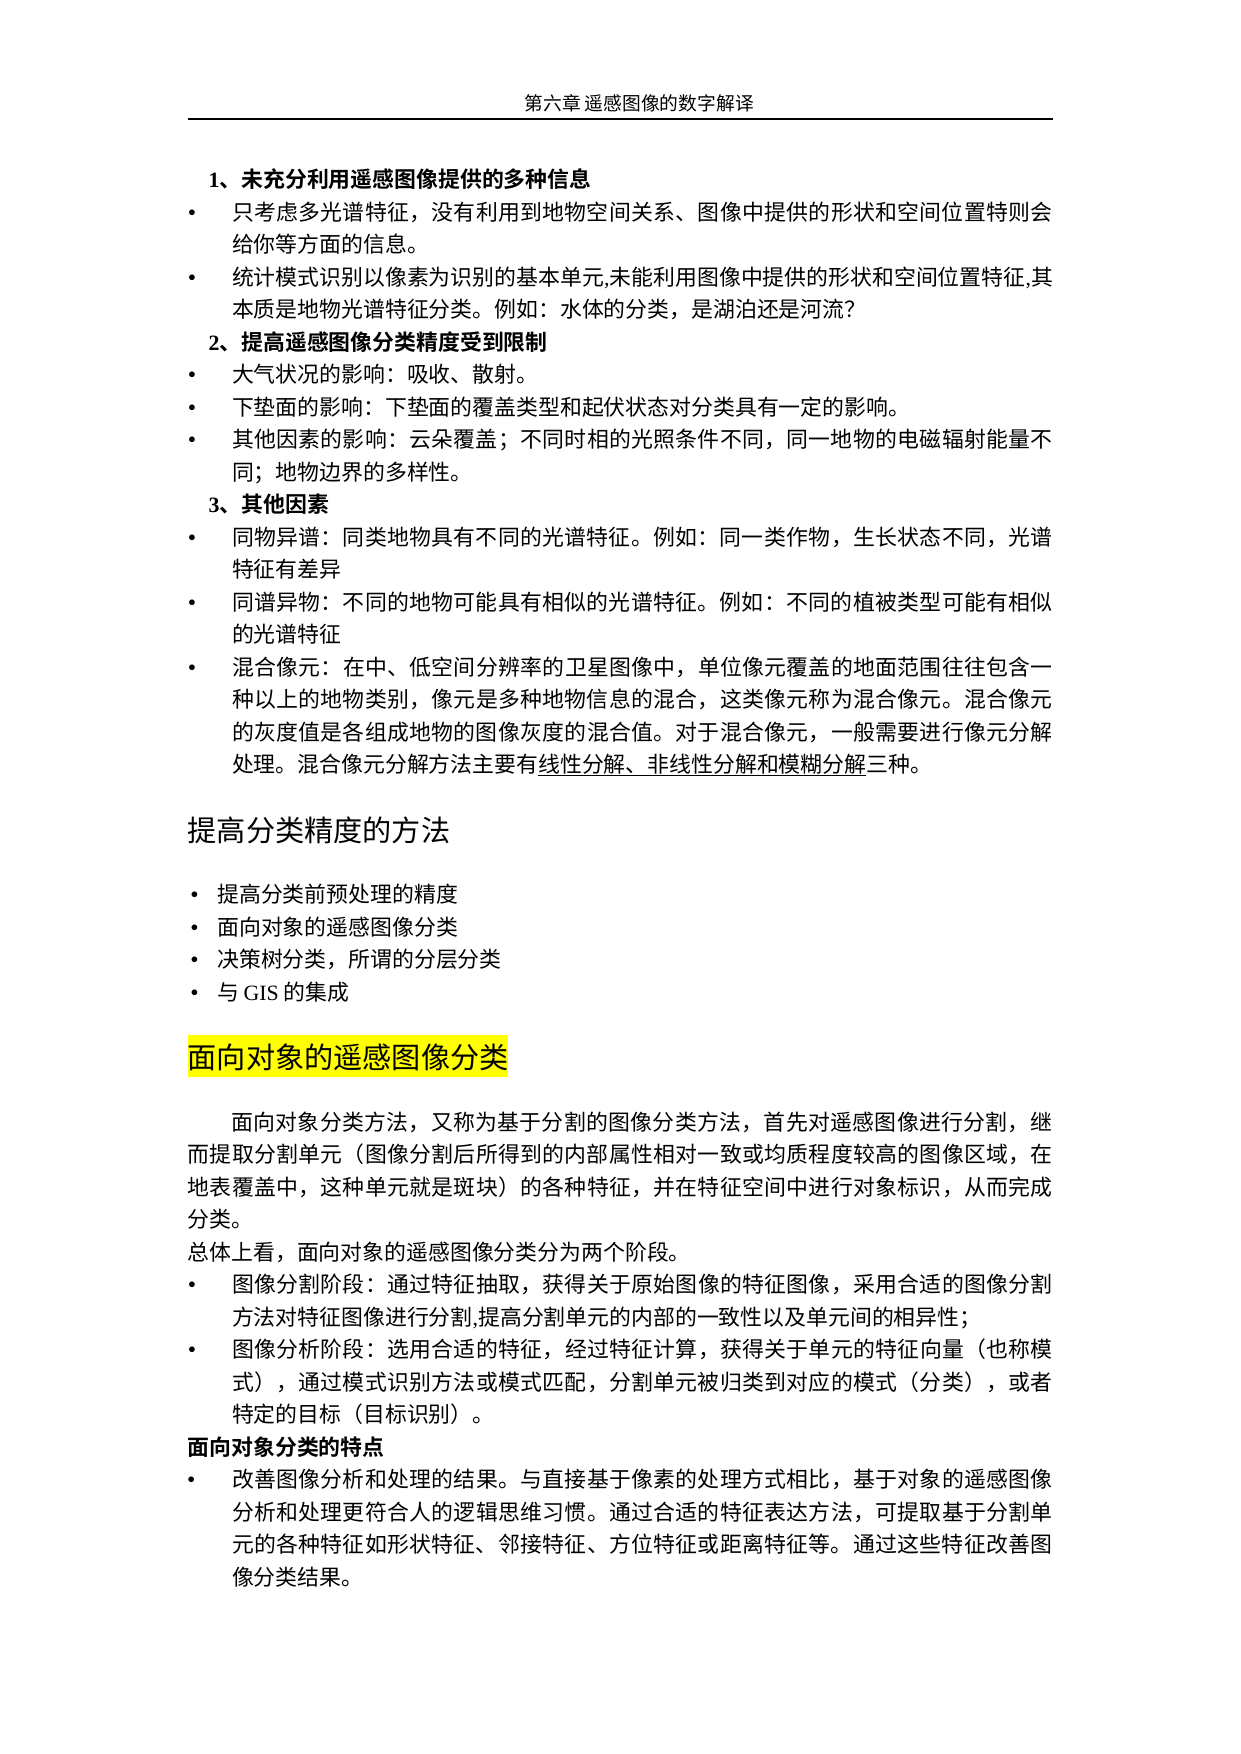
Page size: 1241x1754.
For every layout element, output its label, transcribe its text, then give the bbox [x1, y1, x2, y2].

text 面向对象分类的特点 [187, 1429, 1053, 1462]
list 统计模式识别以像素为识别的基本单元,未能利用图像中提供的形状和空间位置特征,其本质是地物光谱特征分类。例如：水体的分类，是湖泊还是河流？ [188, 259, 1053, 324]
list 改善图像分析和处理的结果。与直接基于像素的处理方式相比，基于对象的遥感图像分析和处理更符合人的逻辑思维习惯。通过合适的特征表达方法，可提取基于分割单元的各种特征如形状特征、邻接特征、方位特征或距离特征等。通过这些特征改善图像分类结果。 [187, 1462, 1053, 1592]
list 提高分类前预处理的精度 [191, 877, 1053, 909]
text 提高分类精度的方法 [187, 796, 1053, 861]
list 面向对象的遥感图像分类 [191, 909, 1053, 942]
list 决策树分类，所谓的分层分类 [191, 942, 1053, 974]
list 只考虑多光谱特征，没有利用到地物空间关系、图像中提供的形状和空间位置特则会给你等方面的信息。 [188, 194, 1053, 259]
list 与GIS的集成 [191, 974, 1053, 1007]
text 面向对象的遥感图像分类 [187, 1023, 1053, 1088]
text 3、其他因素 [187, 487, 1053, 519]
list 其他因素的影响：云朵覆盖；不同时相的光照条件不同，同一地物的电磁辐射能量不同；地物边界的多样性。 [188, 422, 1053, 487]
list 下垫面的影响：下垫面的覆盖类型和起伏状态对分类具有一定的影响。 [188, 389, 1053, 422]
text 2、提高遥感图像分类精度受到限制 [187, 324, 1053, 357]
text 总体上看，面向对象的遥感图像分类分为两个阶段。 [187, 1234, 1053, 1267]
text 1、未充分利用遥感图像提供的多种信息 [187, 162, 1053, 194]
text 面向对象分类方法，又称为基于分割的图像分类方法，首先对遥感图像进行分割，继而提取分割单元（图像分割后所得到的内部属性相对一致或均质程度较高的图像区域，在地表覆盖中，这种单元就是斑块）的各种特征，并在特征空间中进行对象标识，从而完成分类。 [187, 1104, 1053, 1234]
list 混合像元：在中、低空间分辨率的卫星图像中，单位像元覆盖的地面范围往往包含一种以上的地物类别，像元是多种地物信息的混合，这类像元称为混合像元。混合像元的灰度值是各组成地物的图像灰度的混合值。对于混合像元，一般需要进行像元分解处理。混合像元分解方法主要有线性分解、非线性分解和模糊分解三种。 [188, 649, 1053, 779]
list 图像分割阶段：通过特征抽取，获得关于原始图像的特征图像，采用合适的图像分割方法对特征图像进行分割,提高分割单元的内部的一致性以及单元间的相异性； [188, 1267, 1053, 1332]
list 图像分析阶段：选用合适的特征，经过特征计算，获得关于单元的特征向量（也称模式），通过模式识别方法或模式匹配，分割单元被归类到对应的模式（分类），或者特定的目标（目标识别）。 [188, 1332, 1053, 1429]
list 同谱异物：不同的地物可能具有相似的光谱特征。例如：不同的植被类型可能有相似的光谱特征 [188, 584, 1053, 649]
list 同物异谱：同类地物具有不同的光谱特征。例如：同一类作物，生长状态不同，光谱特征有差异 [188, 519, 1053, 584]
list 大气状况的影响：吸收、散射。 [188, 357, 1053, 389]
